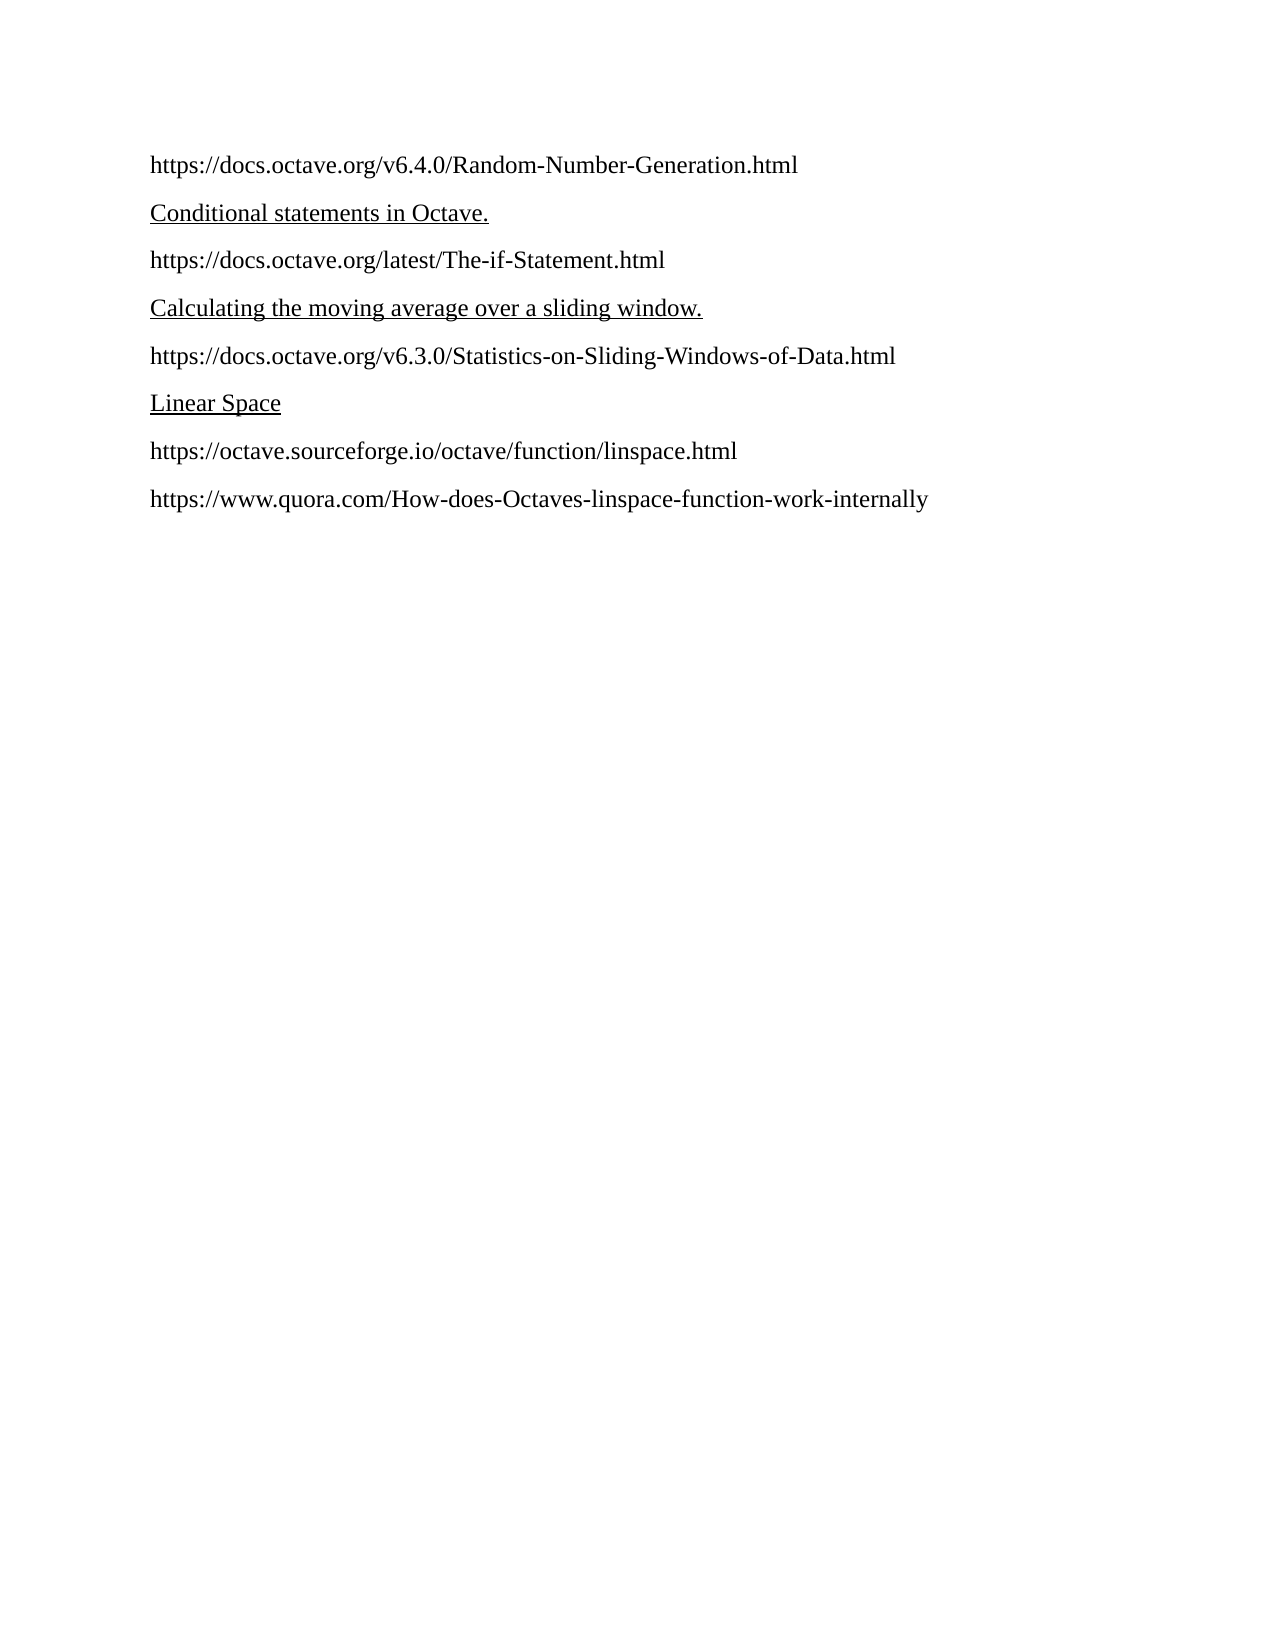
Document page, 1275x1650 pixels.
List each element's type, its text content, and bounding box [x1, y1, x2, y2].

text https://docs.octave.org/latest/The-if-Statement.html [150, 245, 1125, 274]
text https://octave.sourceforge.io/octave/function/linspace.html [150, 436, 1125, 465]
text Linear Space [150, 388, 1125, 417]
text Calculating the moving average over a sliding window. [150, 293, 1125, 322]
text Conditional statements in Octave. [150, 198, 1125, 226]
text https://docs.octave.org/v6.4.0/Random-Number-Generation.html [150, 150, 1125, 179]
text https://docs.octave.org/v6.3.0/Statistics-on-Sliding-Windows-of-Data.html [150, 341, 1125, 369]
text https://www.quora.com/How-does-Octaves-linspace-function-work-internally [150, 484, 1125, 513]
